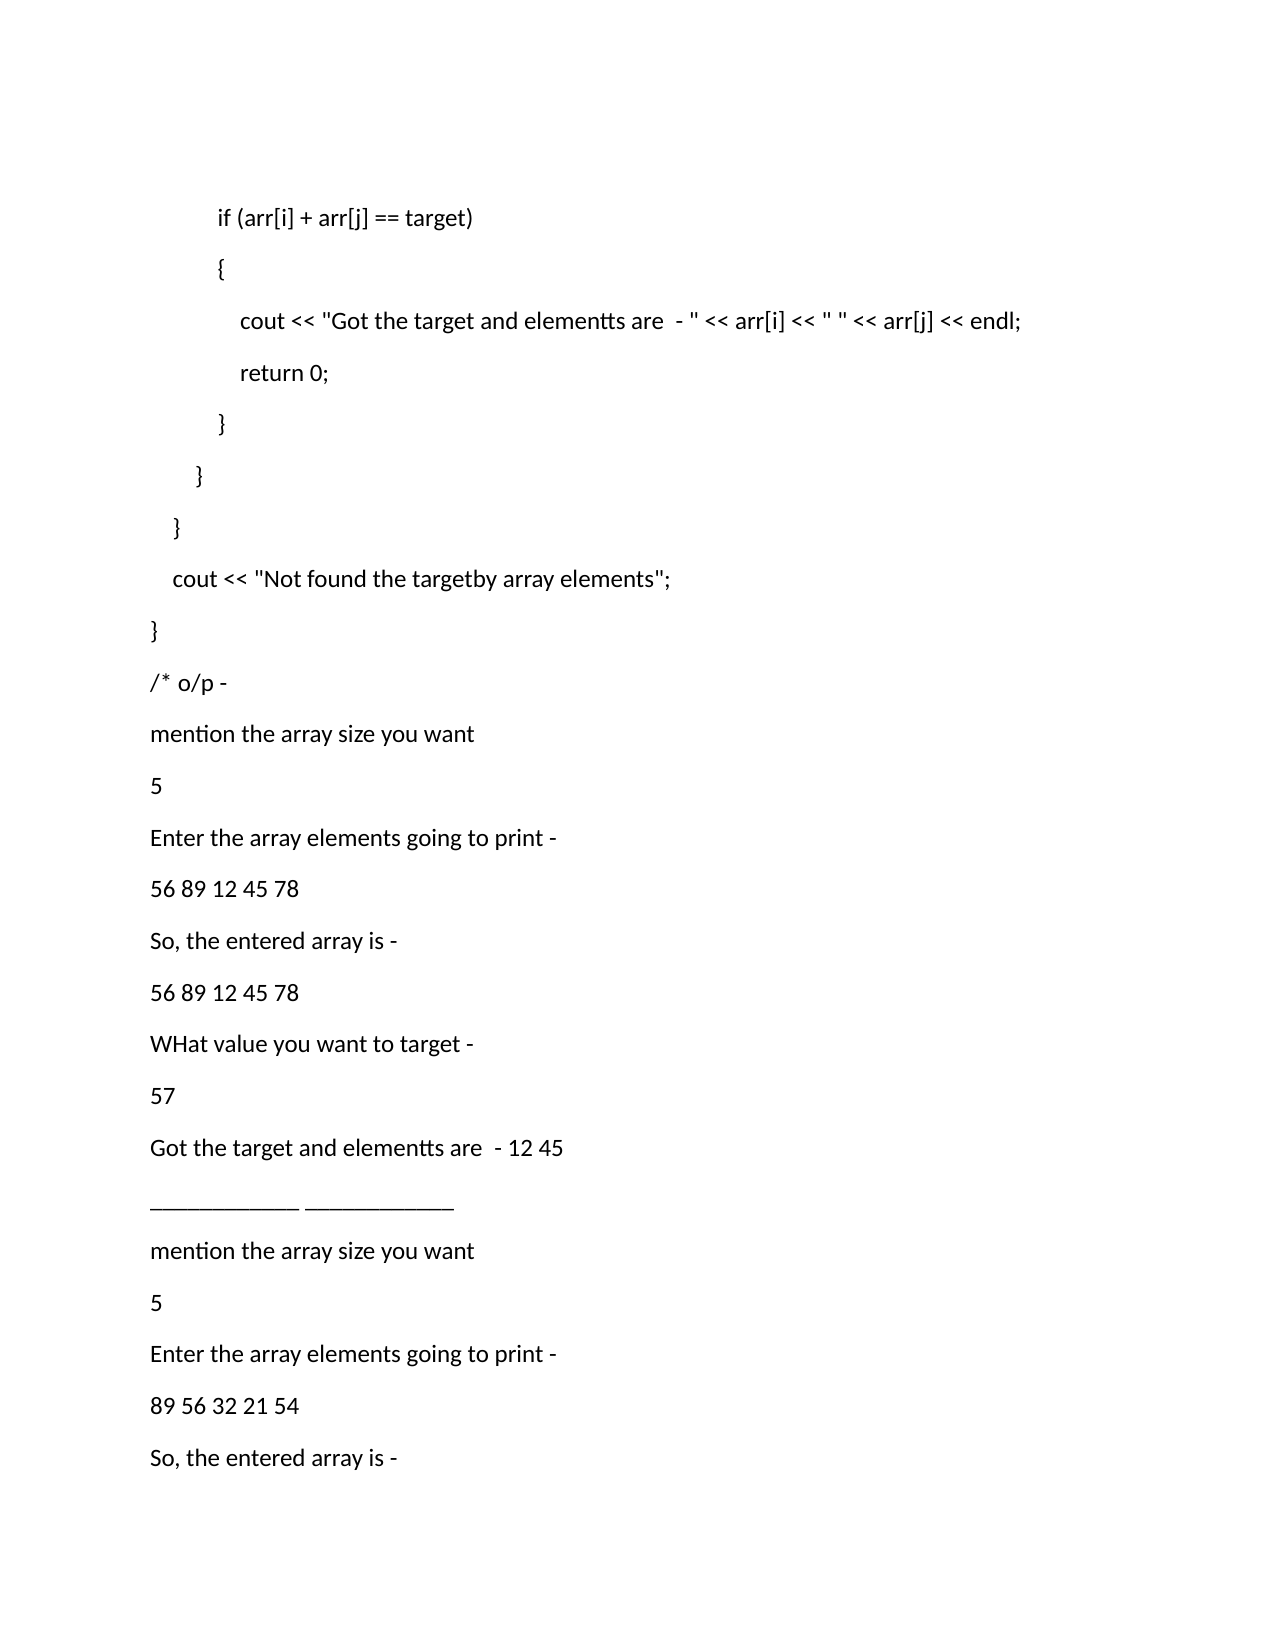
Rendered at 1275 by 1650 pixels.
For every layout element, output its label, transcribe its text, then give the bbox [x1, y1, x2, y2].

text 5 [150, 1287, 1125, 1317]
text Got the target and elementts are - 12 45 [150, 1132, 1125, 1162]
text 57 [150, 1080, 1125, 1111]
text ____________ ____________ [150, 1183, 1125, 1214]
text cout << "Not found the targetby array elements"; [150, 563, 1125, 594]
text { [150, 253, 1125, 284]
text 89 56 32 21 54 [150, 1390, 1125, 1421]
text 56 89 12 45 78 [150, 873, 1125, 904]
text So, the entered array is - [150, 925, 1125, 956]
text return 0; [150, 357, 1125, 387]
text } [150, 408, 1125, 439]
text } [150, 512, 1125, 542]
text So, the entered array is - [150, 1442, 1125, 1472]
text 5 [150, 770, 1125, 801]
text /* o/p - [150, 667, 1125, 697]
text Enter the array elements going to print - [150, 822, 1125, 852]
text cout << "Got the target and elementts are - " << arr[i] << " " << arr[j] << endl; [150, 305, 1125, 336]
text WHat value you want to target - [150, 1028, 1125, 1059]
text 56 89 12 45 78 [150, 977, 1125, 1007]
text mention the array size you want [150, 718, 1125, 749]
text } [150, 615, 1125, 646]
text if (arr[i] + arr[j] == target) [150, 202, 1125, 232]
text Enter the array elements going to print - [150, 1338, 1125, 1369]
text } [150, 460, 1125, 491]
text mention the array size you want [150, 1235, 1125, 1266]
